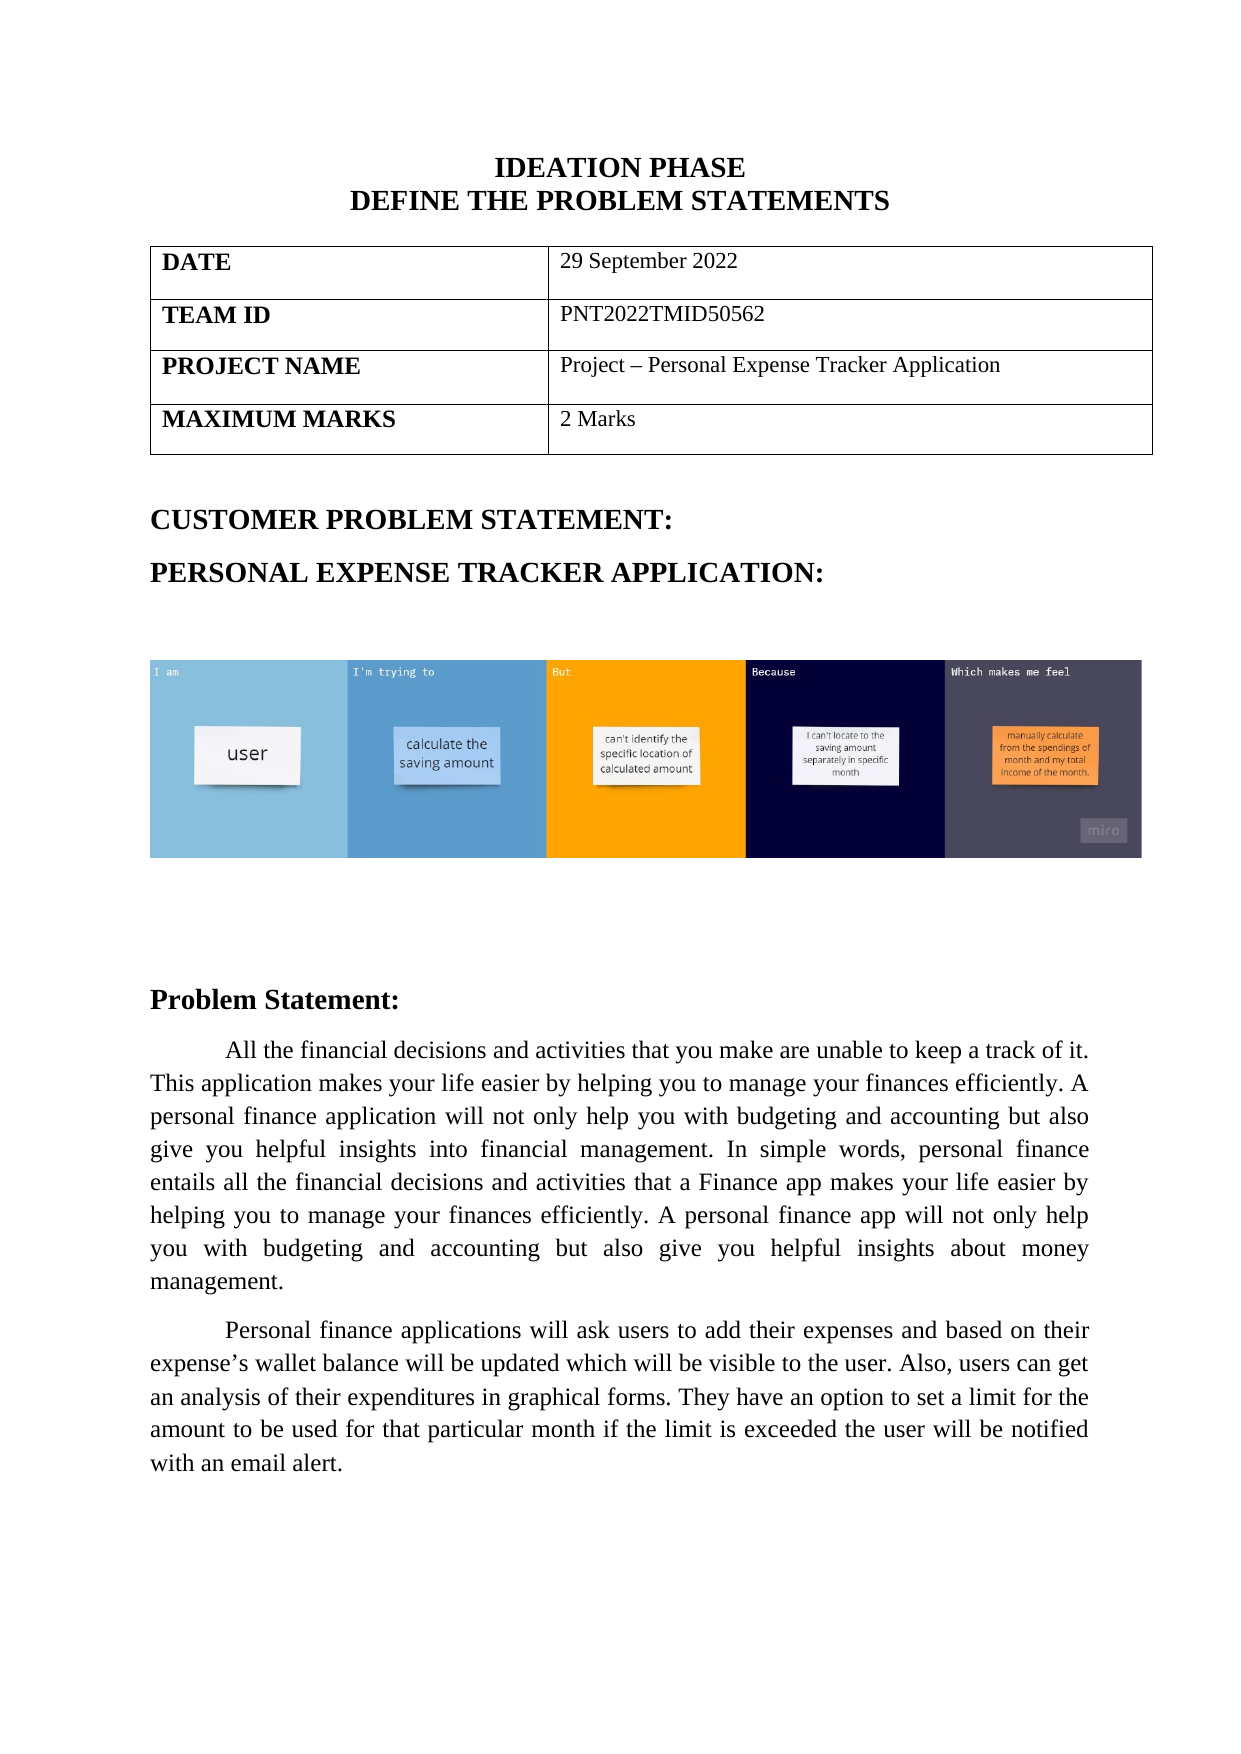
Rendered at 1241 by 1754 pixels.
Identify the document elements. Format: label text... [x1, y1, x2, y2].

table_cell 2 Marks [549, 405, 1152, 454]
text DEFINE THE PROBLEM STATEMENTS [150, 183, 1090, 217]
table_header 29 September 2022 [549, 247, 1152, 299]
table_header DATE [151, 247, 548, 299]
text Personal finance applications will ask users to add their expenses and based on their expense’s wallet balance will be updated which will be visible to the user. Also, users can get an analysis of their expenditures in graphical forms. They have an option to set a limit for the amount to be used for that particular month if the limit is exceeded the user will be notified with an email alert. [150, 1316, 1090, 1476]
table_cell PNT2022TMID50562 [549, 300, 1152, 350]
table_cell PROJECT NAME [151, 351, 548, 403]
picture [150, 660, 1142, 858]
text Problem Statement: [150, 982, 1090, 1015]
text PERSONAL EXPENSE TRACKER APPLICATION: [150, 555, 1090, 588]
table_cell MAXIMUM MARKS [151, 405, 548, 454]
text All the financial decisions and activities that you make are unable to keep a track of it. This application makes your life easier by helping you to manage your finances efficiently. A personal finance application will not only help you with budgeting and accounting but also give you helpful insights into financial management. In simple words, personal finance entails all the financial decisions and activities that a Finance app makes your life easier by helping you to manage your finances efficiently. A personal finance app will not only help you with budgeting and accounting but also give you helpful insights about money management. [150, 1035, 1090, 1294]
table_cell Project – Personal Expense Tracker Application [549, 351, 1152, 403]
text IDEATION PHASE [150, 150, 1090, 183]
table_cell TEAM ID [151, 300, 548, 350]
text CUSTOMER PROBLEM STATEMENT: [150, 502, 1090, 536]
